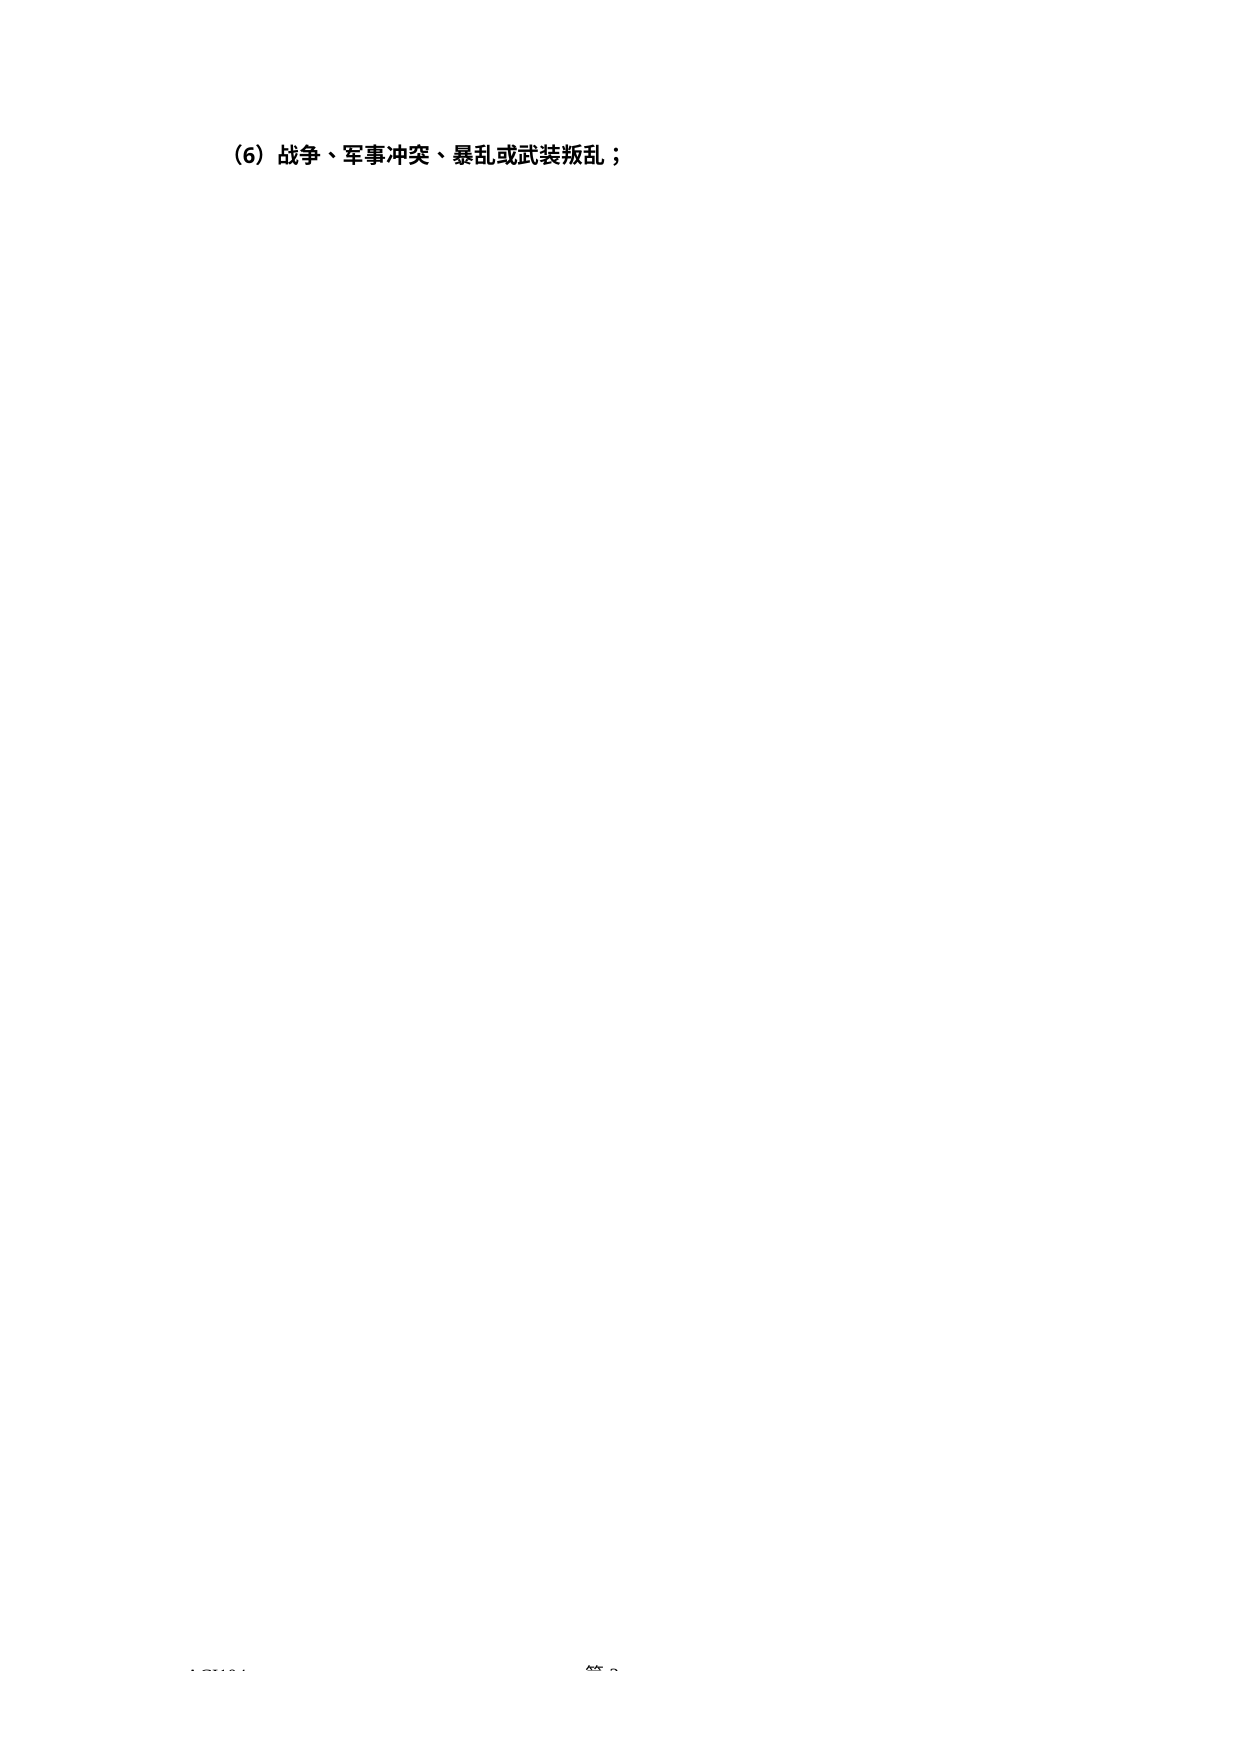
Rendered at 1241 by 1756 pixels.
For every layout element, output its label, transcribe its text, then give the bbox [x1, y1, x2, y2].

text （6）战争、军事冲突、暴乱或武装叛乱； [221, 139, 1076, 169]
